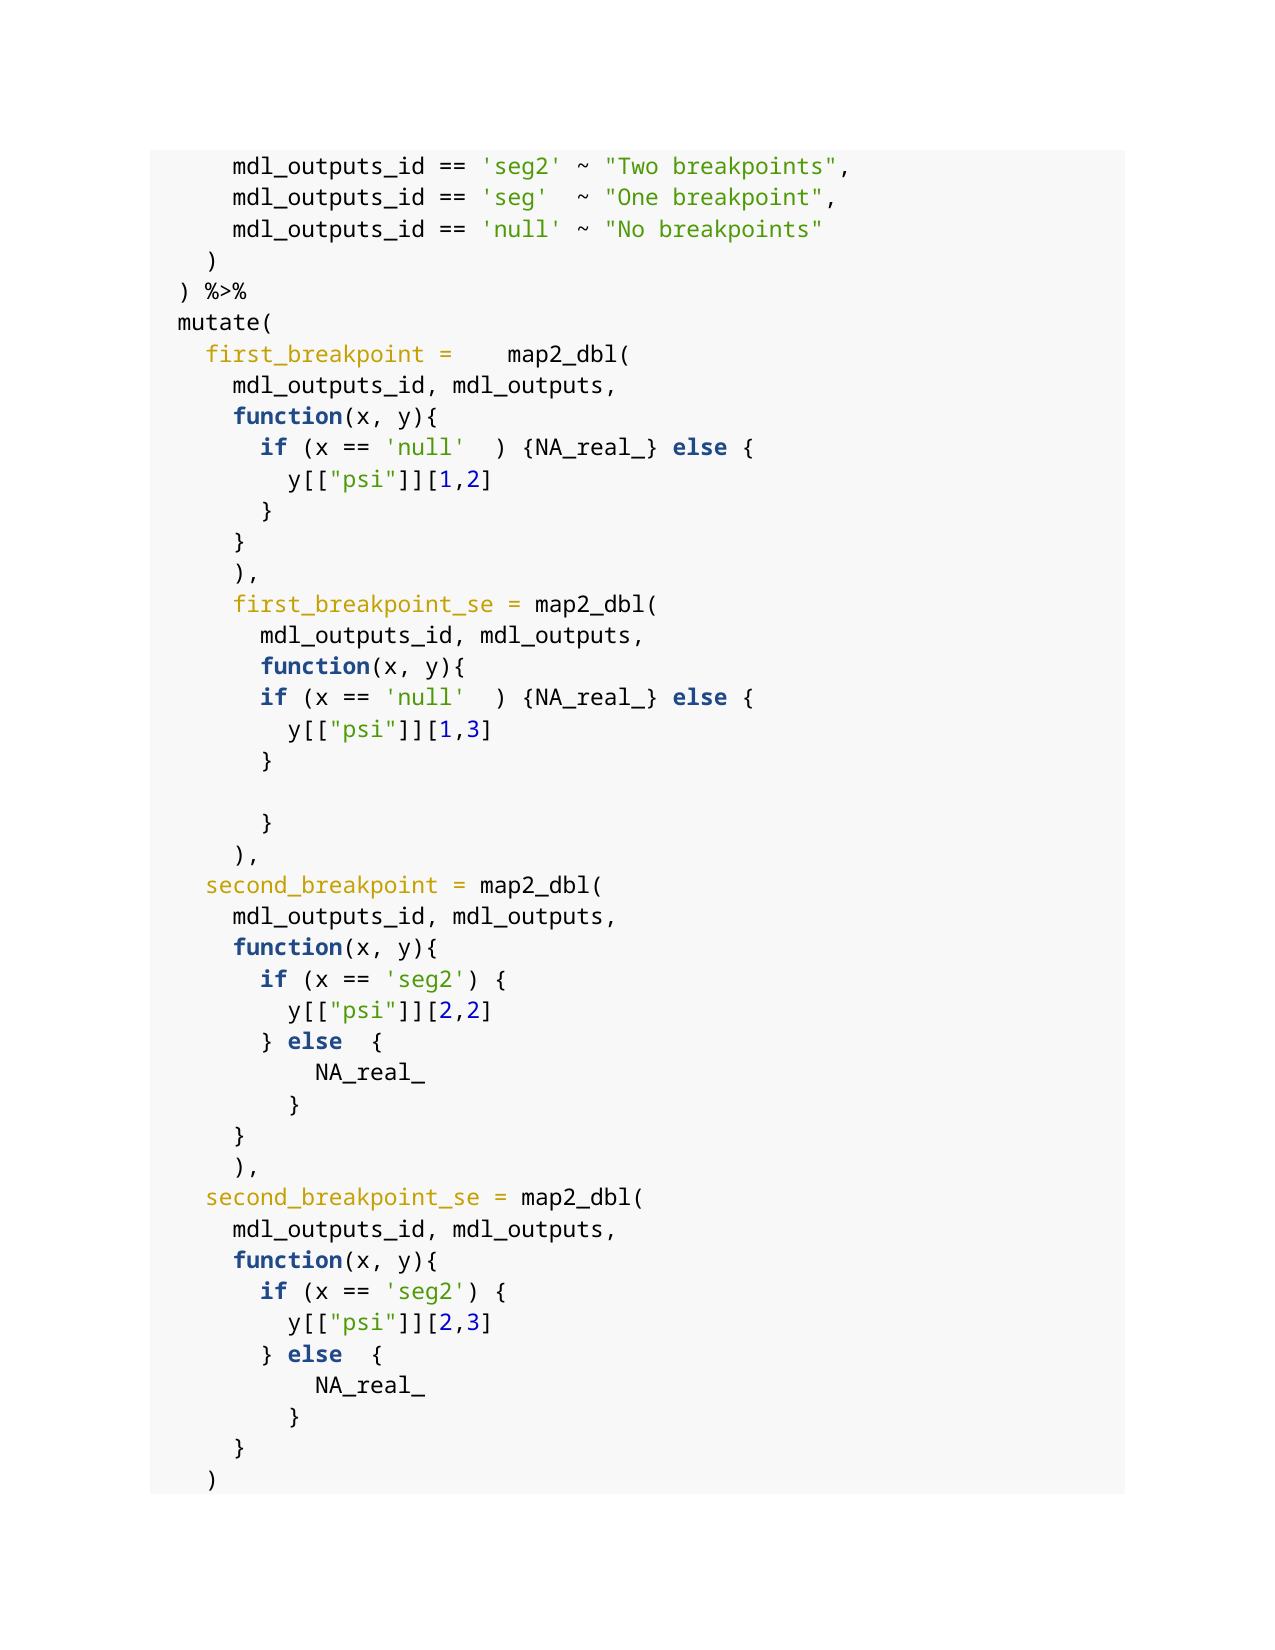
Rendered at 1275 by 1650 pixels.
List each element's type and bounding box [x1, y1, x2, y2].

text [150, 150, 1125, 1494]
